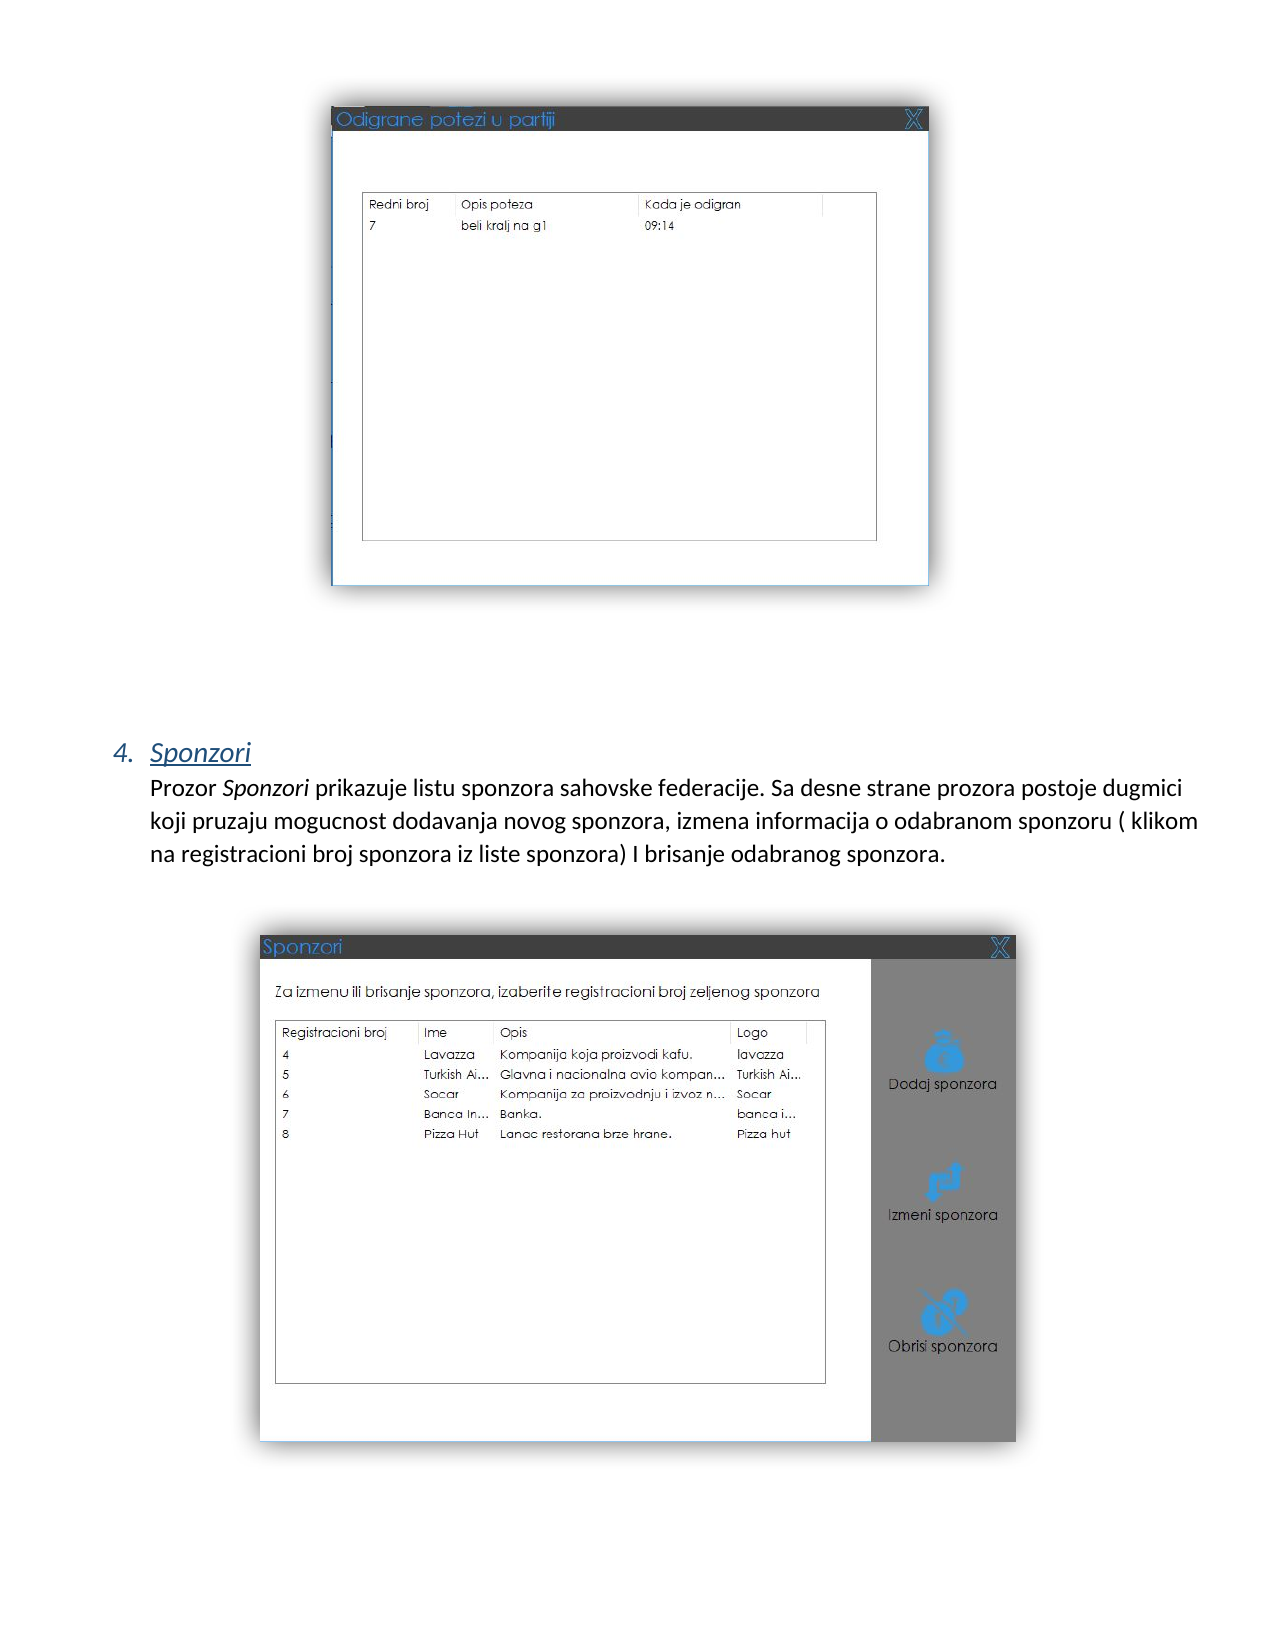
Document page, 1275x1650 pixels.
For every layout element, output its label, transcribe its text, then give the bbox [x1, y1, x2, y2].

list Sponzori [112, 734, 1200, 769]
list Prozor Sponzori prikazuje listu sponzora sahovske federacije. Sa desne strane prozora postoje dugmici koji pruzaju mogucnost dodavanja novog sponzora, izmena informacija o odabranom sponzoru ( klikom na registracioni broj sponzora iz liste sponzora) I brisanje odabranog sponzora. [150, 772, 1200, 868]
picture [260, 935, 1016, 1442]
picture [331, 106, 929, 586]
